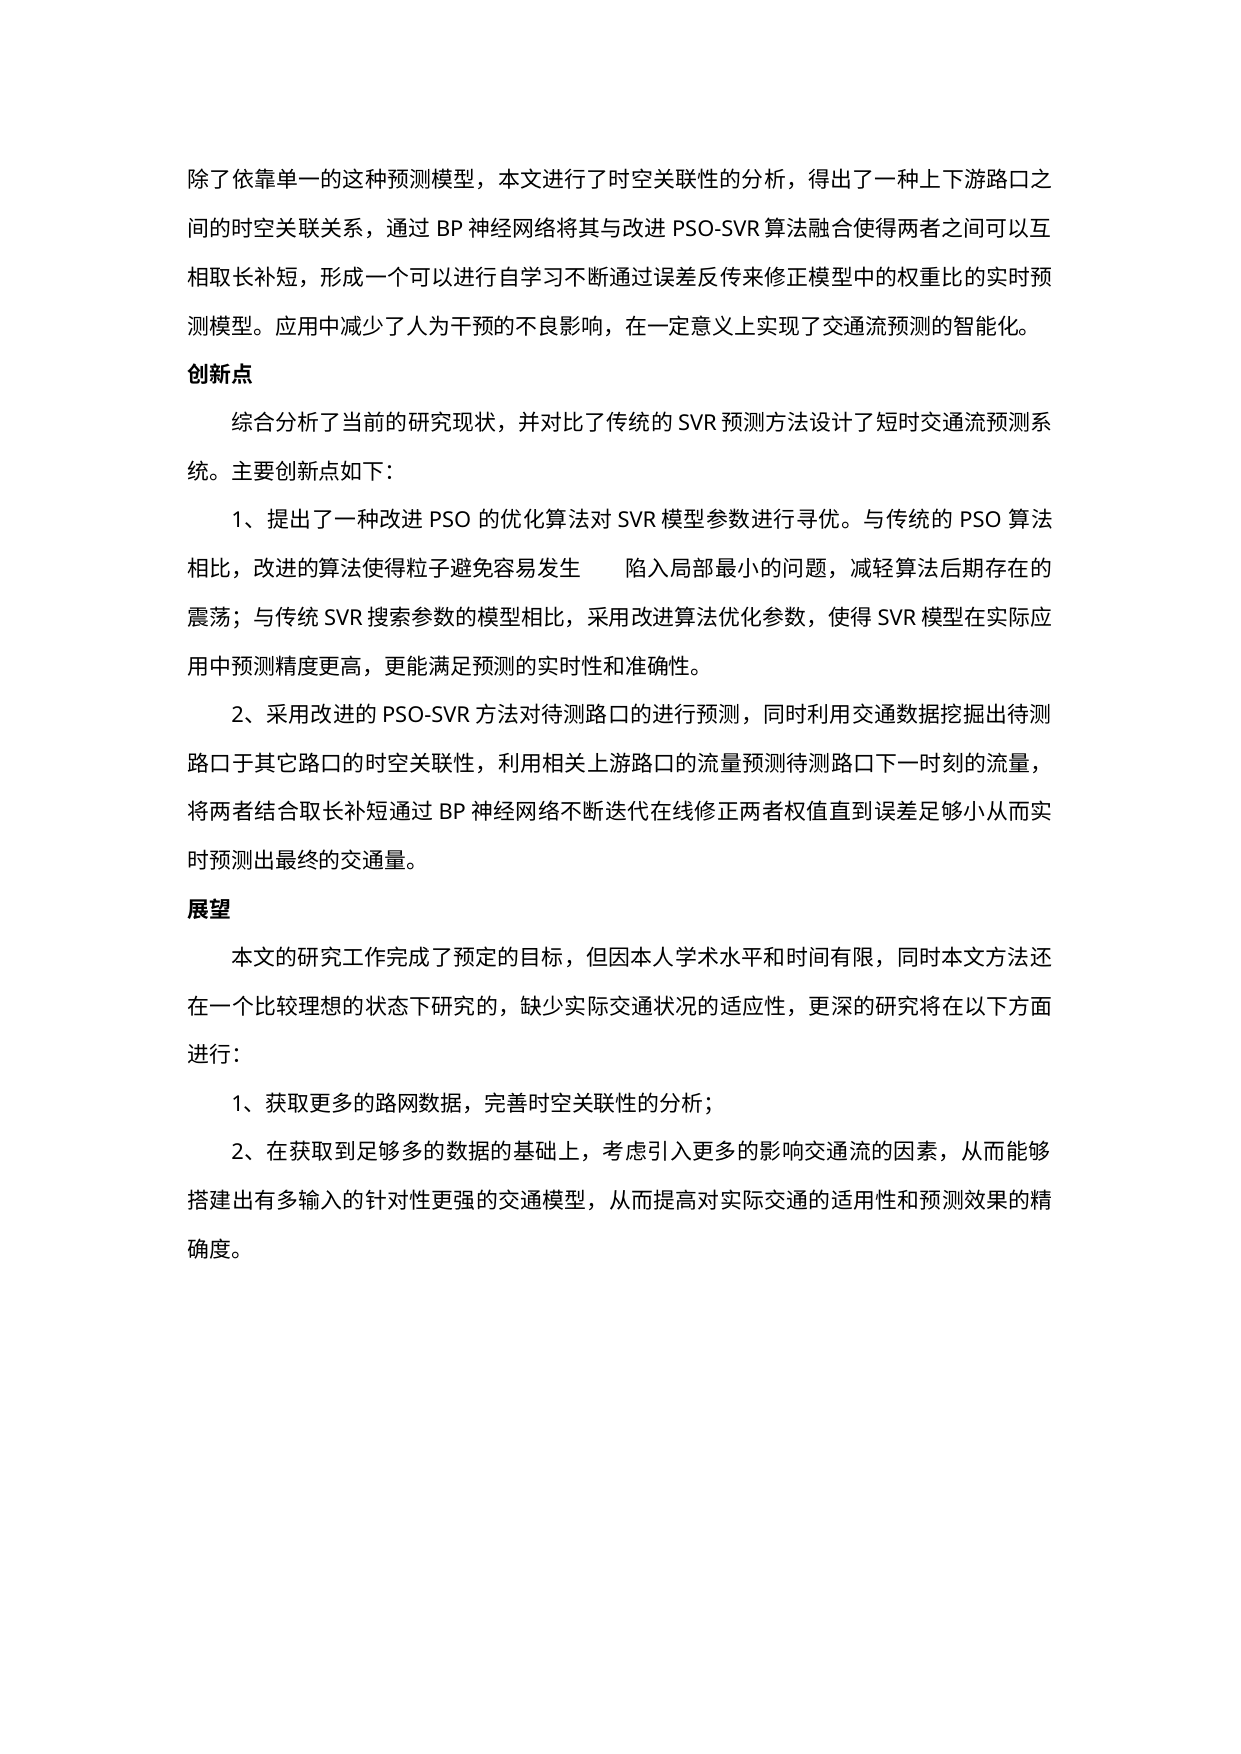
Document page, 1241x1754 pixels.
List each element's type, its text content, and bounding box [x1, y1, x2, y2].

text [187, 162, 1053, 341]
text 本文的研究工作完成了预定的目标，但因本人学术水平和时间有限，同时本文方法还在一个比较理想的状态下研究的，缺少实际交通状况的适应性，更深的研究将在以下方面进行： [187, 939, 1053, 1069]
text 1、提出了一种改进PSO 的优化算法对SVR模型参数进行寻优。与传统的 PSO 算法相比，改进的算法使得粒子避免容易发生 陷入局部最小的问题，减轻算法后期存在的震荡；与传统SVR搜索参数的模型相比，采用改进算法优化参数，使得SVR模型在实际应用中预测精度更高，更能满足预测的实时性和准确性。 [187, 502, 1053, 681]
text 2、在获取到足够多的数据的基础上，考虑引入更多的影响交通流的因素，从而能够搭建出有多输入的针对性更强的交通模型，从而提高对实际交通的适用性和预测效果的精确度。 [187, 1134, 1053, 1264]
text 2、采用改进的PSO-SVR方法对待测路口的进行预测，同时利用交通数据挖掘出待测路口于其它路口的时空关联性，利用相关上游路口的流量预测待测路口下一时刻的流量，将两者结合取长补短通过BP神经网络不断迭代在线修正两者权值直到误差足够小从而实时预测出最终的交通量。 [187, 697, 1053, 875]
text 创新点 [187, 357, 1053, 389]
text 综合分析了当前的研究现状，并对比了传统的SVR预测方法设计了短时交通流预测系统。主要创新点如下： [187, 405, 1053, 486]
text 展望 [187, 891, 1053, 924]
text 1、获取更多的路网数据，完善时空关联性的分析； [187, 1085, 1053, 1118]
